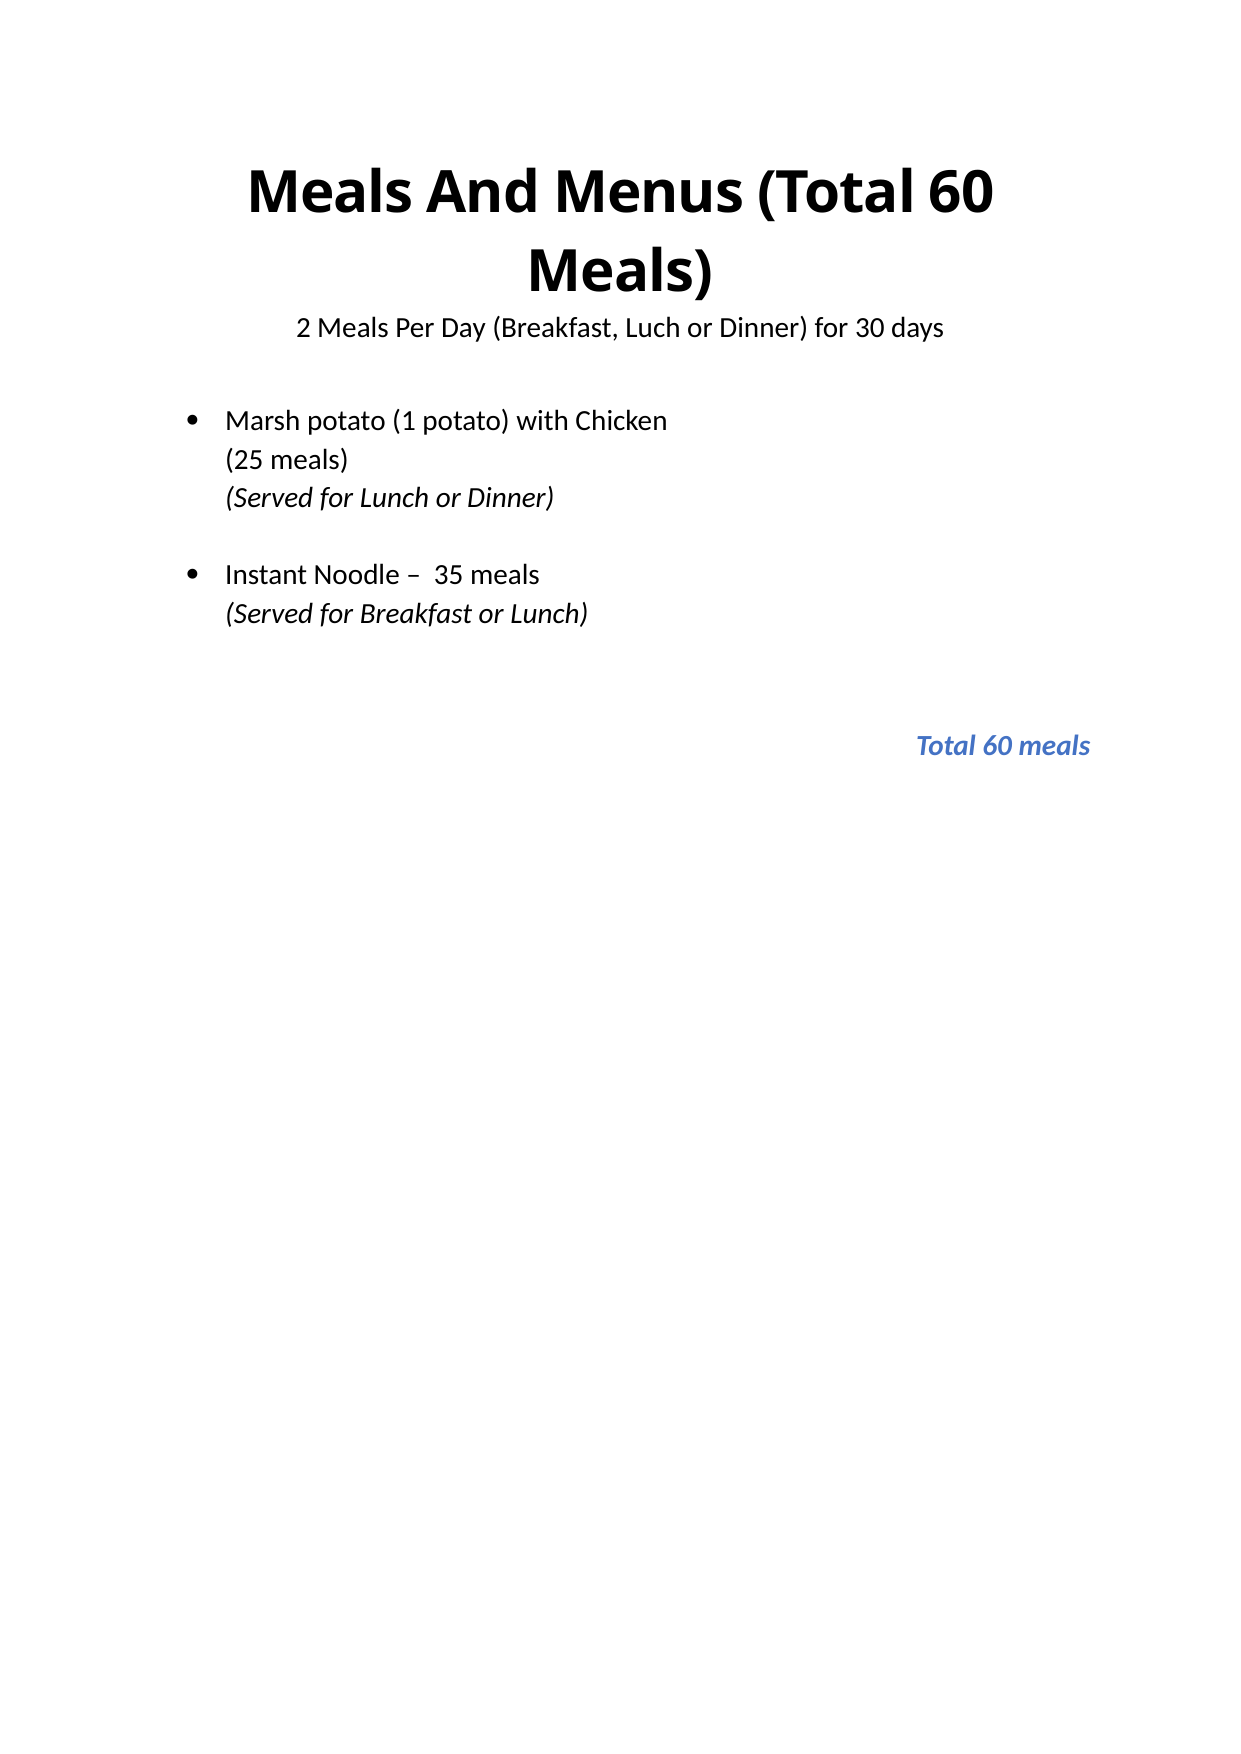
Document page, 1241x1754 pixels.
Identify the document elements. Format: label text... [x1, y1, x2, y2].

text Total 60 meals [150, 727, 1090, 762]
list Instant Noodle – 35 meals [187, 556, 1090, 592]
title Meals And Menus (Total 60 Meals) [150, 150, 1090, 309]
list (Served for Lunch or Dinner) [225, 479, 1090, 515]
list Marsh potato (1 potato) with Chicken [187, 402, 1090, 438]
text 2 Meals Per Day (Breakfast, Luch or Dinner) for 30 days [150, 309, 1090, 344]
list (25 meals) [225, 441, 1090, 477]
list (Served for Breakfast or Lunch) [225, 595, 1090, 630]
